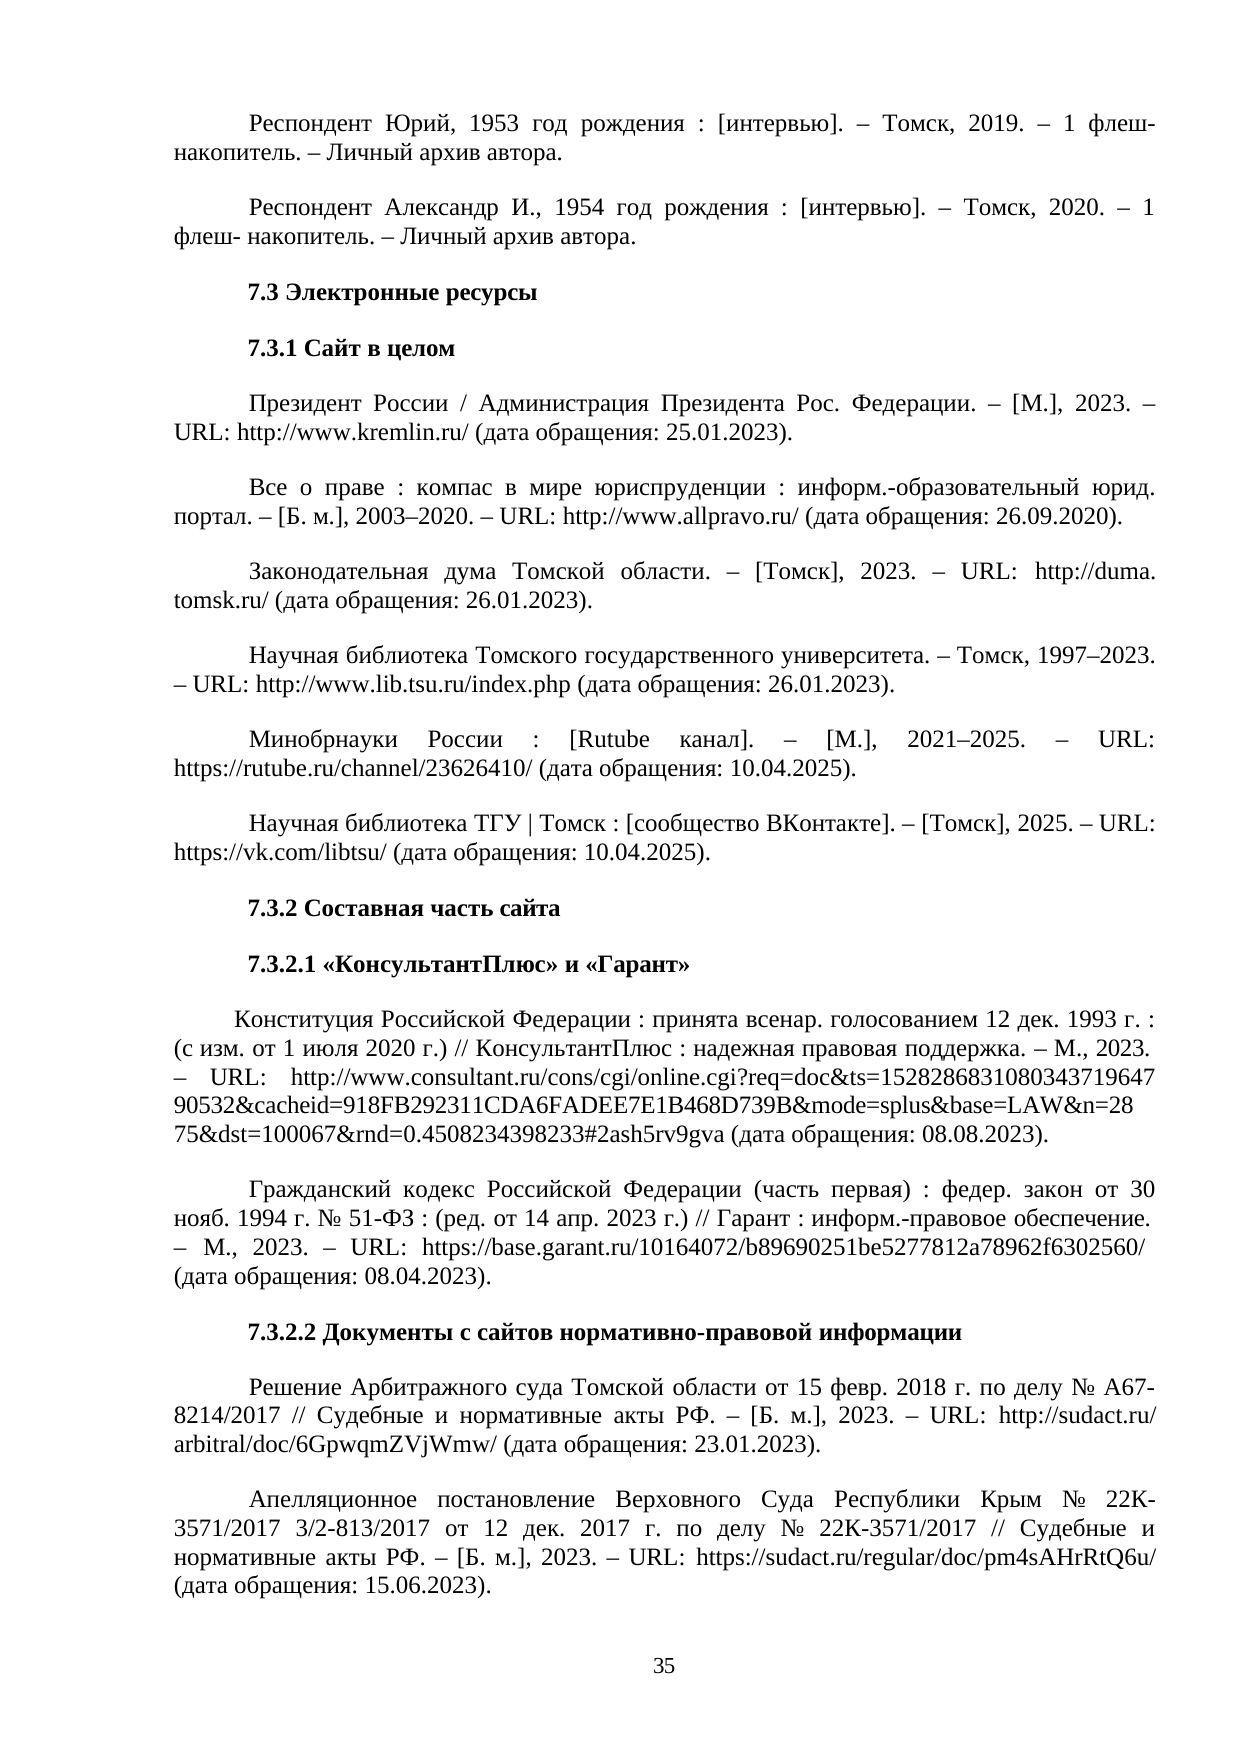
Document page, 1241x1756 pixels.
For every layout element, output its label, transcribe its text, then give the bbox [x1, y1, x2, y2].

text Респондент Александр И., 1954 год рождения : [интервью]. – Томск, 2020. – 1 флеш- накопитель. – Личный архив автора. [173, 192, 1156, 250]
subtitle Составная часть сайта [247, 893, 1181, 922]
text Респондент Юрий, 1953 год рождения : [интервью]. – Томск, 2019. – 1 флеш- накопитель. – Личный архив автора. [173, 108, 1157, 166]
text Все о праве : компас в мире юриспруденции : информ.-образовательный юрид. портал. – [Б. м.], 2003–2020. – URL: http://www.allpravo.ru/ (дата обращения: 26.09.2020). [173, 472, 1156, 529]
text Апелляционное постановление Верховного Суда Республики Крым № 22К- 3571/2017 3/2-813/2017 от 12 дек. 2017 г. по делу № 22К-3571/2017 // Судебные и нормативные акты РФ. – [Б. м.], 2023. – URL: https://sudact.ru/regular/doc/pm4sAHrRtQ6u/ (дата обращения: 15.06.2023). [173, 1484, 1156, 1599]
text Гражданский кодекс Российской Федерации (часть первая) : федер. закон от 30 нояб. 1994 г. № 51-ФЗ : (ред. от 14 апр. 2023 г.) // Гарант : информ.-правовое обеспечение. [173, 1174, 1156, 1232]
text Решение Арбитражного суда Томской области от 15 февр. 2018 г. по делу № А67- 8214/2017 // Судебные и нормативные акты РФ. – [Б. м.], 2023. – URL: http://sudact.ru/ arbitral/doc/6GpwqmZVjWmw/ (дата обращения: 23.01.2023). [173, 1372, 1156, 1458]
text Научная библиотека ТГУ | Томск : [сообщество ВКонтакте]. – [Томск], 2025. – URL: https://vk.com/libtsu/ (дата обращения: 10.04.2025). [173, 808, 1156, 866]
text Законодательная дума Томской области. – [Томск], 2023. – URL: http://duma. tomsk.ru/ (дата обращения: 26.01.2023). [173, 556, 1156, 614]
text Президент России / Администрация Президента Рос. Федерации. – [М.], 2023. – URL: http://www.kremlin.ru/ (дата обращения: 25.01.2023). [173, 388, 1156, 445]
list URL: http://www.consultant.ru/cons/cgi/online.cgi?req=doc&ts=1528286831080343719647 90532&cacheid=918FB292311CDA6FADEE7E1B468D739B&mode=splus&base=LAW&n=28 75&dst=100067&rnd=0.4508234398233#2ash5rv9gva (дата обращения: 08.08.2023). [173, 1062, 1155, 1148]
text Научная библиотека Томского государственного университета. – Томск, 1997–2023. – URL: http://www.lib.tsu.ru/index.php (дата обращения: 26.01.2023). [173, 640, 1156, 698]
list М., 2023. – URL: https://base.garant.ru/10164072/b89690251be5277812a78962f6302560/ (дата обращения: 08.04.2023). [173, 1232, 1156, 1289]
text Конституция Российской Федерации : принята всенар. голосованием 12 дек. 1993 г. : (с изм. от 1 июля 2020 г.) // КонсультантПлюс : надежная правовая поддержка. – М., 2023. [173, 1004, 1156, 1062]
text Минобрнауки России : [Rutube канал]. – [M.], 2021–2025. – URL: https://rutube.ru/channel/23626410/ (дата обращения: 10.04.2025). [173, 724, 1156, 781]
subtitle «КонсультантПлюс» и «Гарант» [247, 949, 1181, 978]
subtitle Сайт в целом [247, 333, 1181, 362]
subtitle Электронные ресурсы [247, 277, 1181, 306]
subtitle Документы с сайтов нормативно-правовой информации [247, 1317, 1181, 1345]
